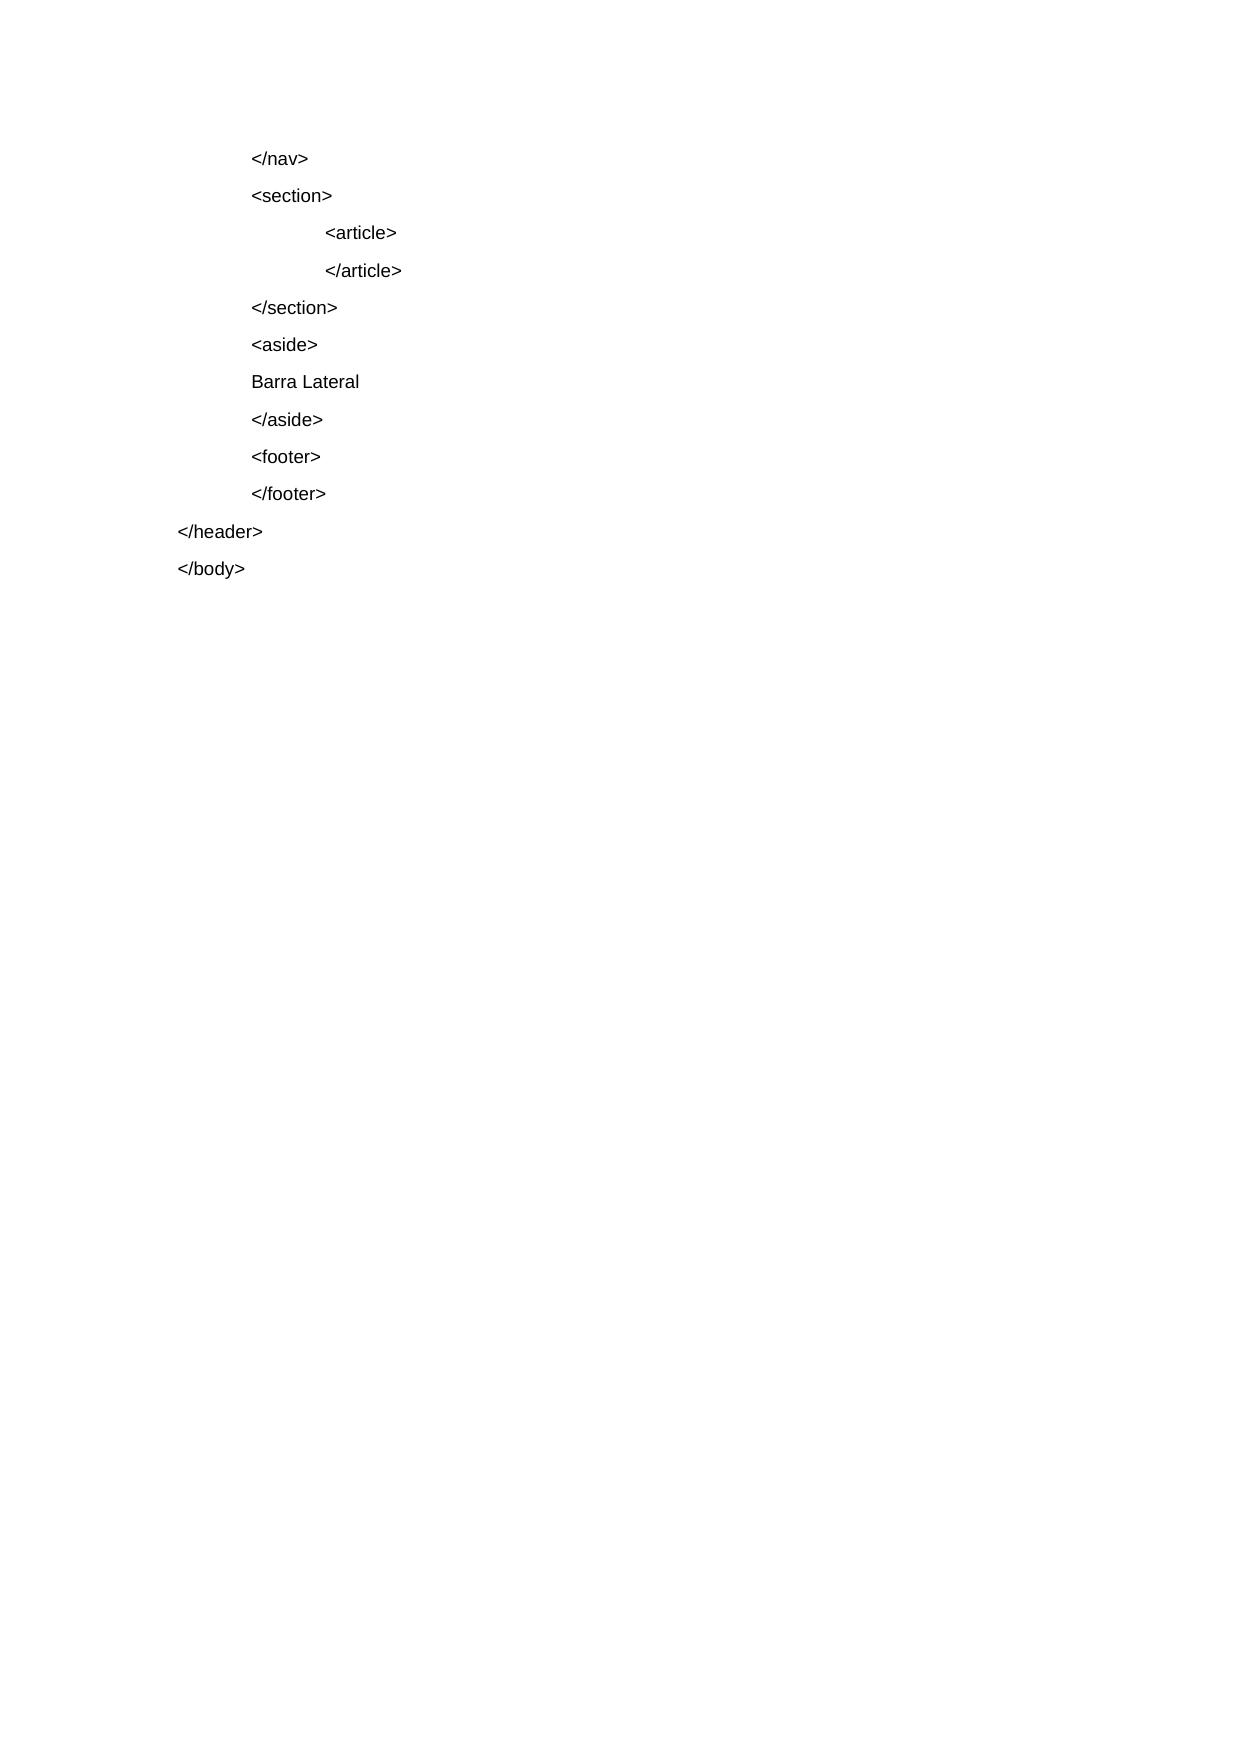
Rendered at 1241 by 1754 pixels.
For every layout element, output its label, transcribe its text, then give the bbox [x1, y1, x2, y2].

text </body> [177, 558, 1181, 579]
text </article> [177, 259, 1181, 281]
text <aside> [177, 334, 1181, 356]
text <article> [177, 222, 1181, 244]
text </nav> [177, 148, 1181, 169]
text Barra Lateral [177, 371, 1181, 393]
text </section> [177, 297, 1181, 318]
text </header> [177, 521, 1181, 542]
text </aside> [177, 409, 1181, 430]
text <footer> [177, 446, 1181, 467]
text </footer> [177, 483, 1181, 505]
text <section> [177, 185, 1181, 206]
